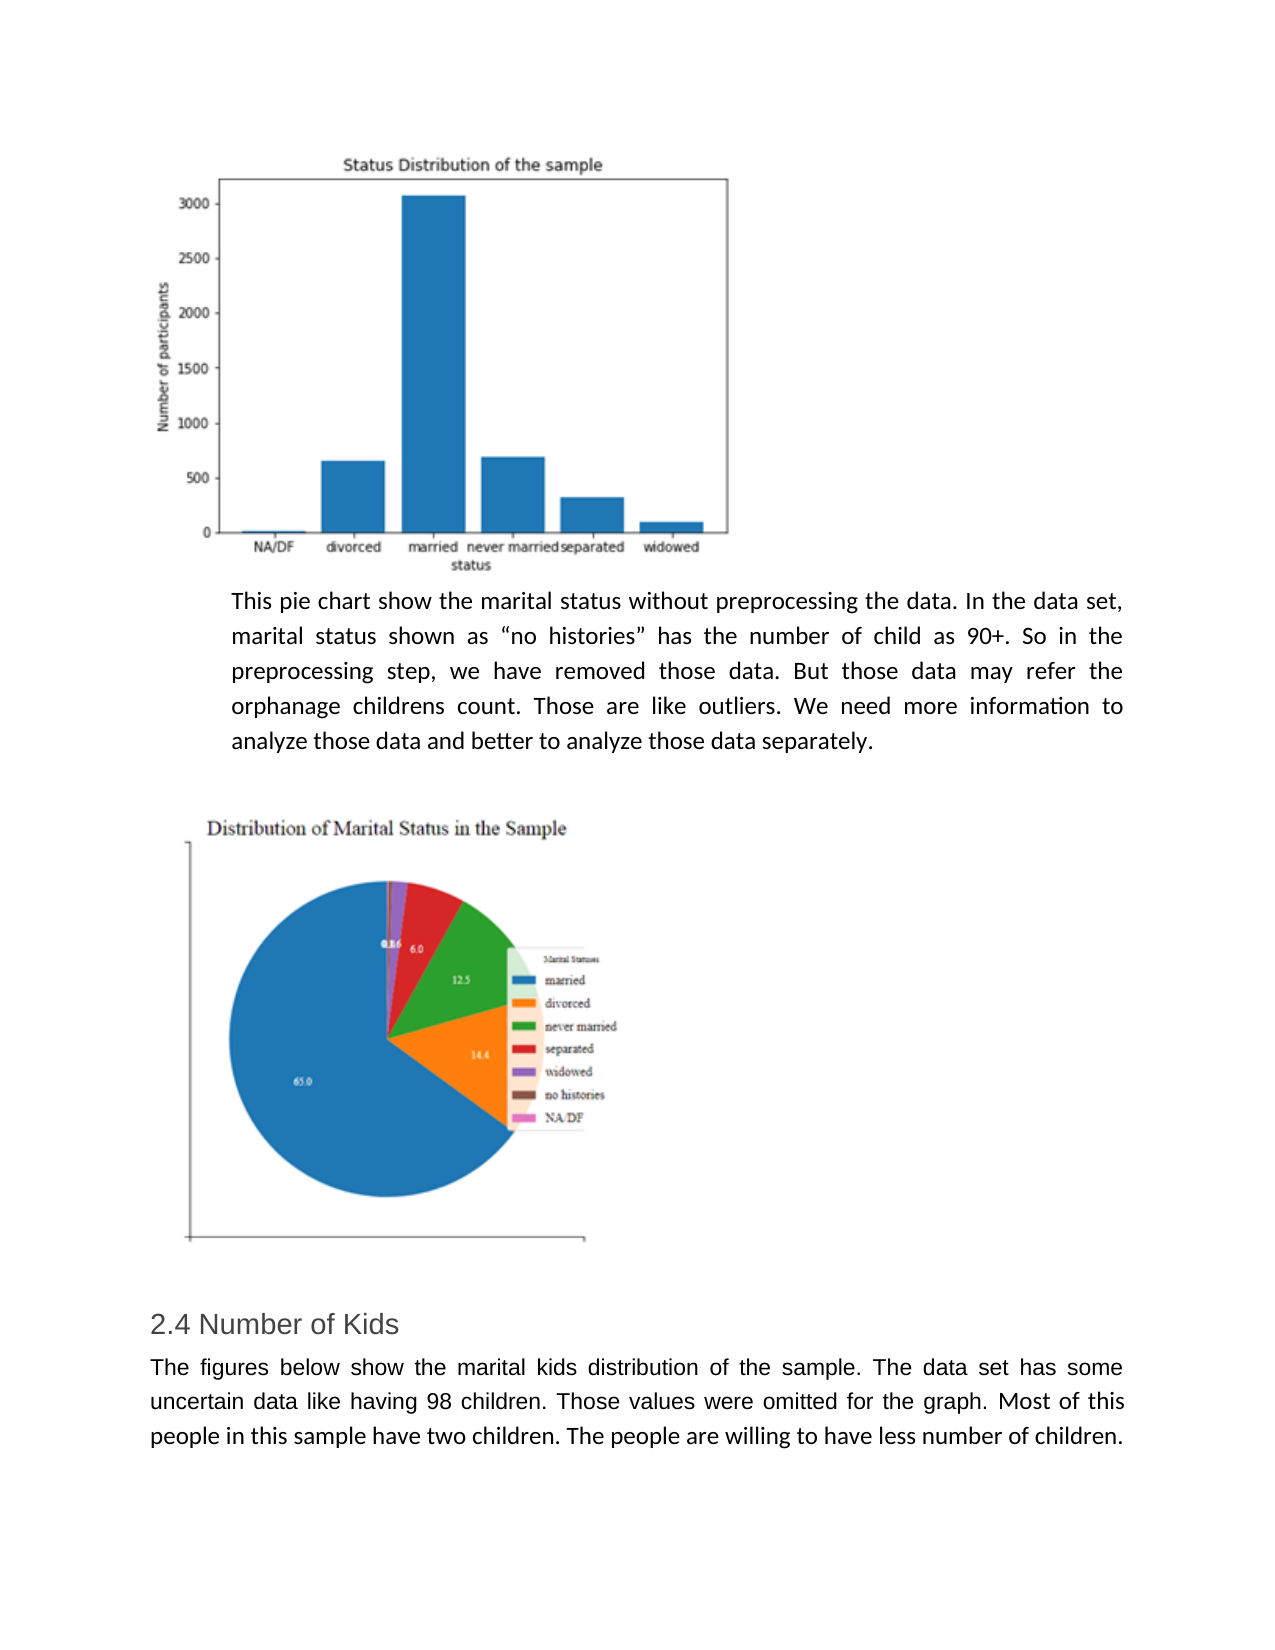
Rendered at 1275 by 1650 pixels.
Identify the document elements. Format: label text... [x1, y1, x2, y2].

text This pie chart show the marital status without preprocessing the data. In the data set, marital status shown as “no histories” has the number of child as 90+. So in the preprocessing step, we have removed those data. But those data may refer the orphanage childrens count. Those are like outliers. We need more information to analyze those data and better to analyze those data separately. [231, 585, 1125, 756]
picture [150, 150, 739, 582]
picture [150, 795, 655, 1271]
subtitle 2.4 Number of Kids [150, 1307, 1125, 1341]
